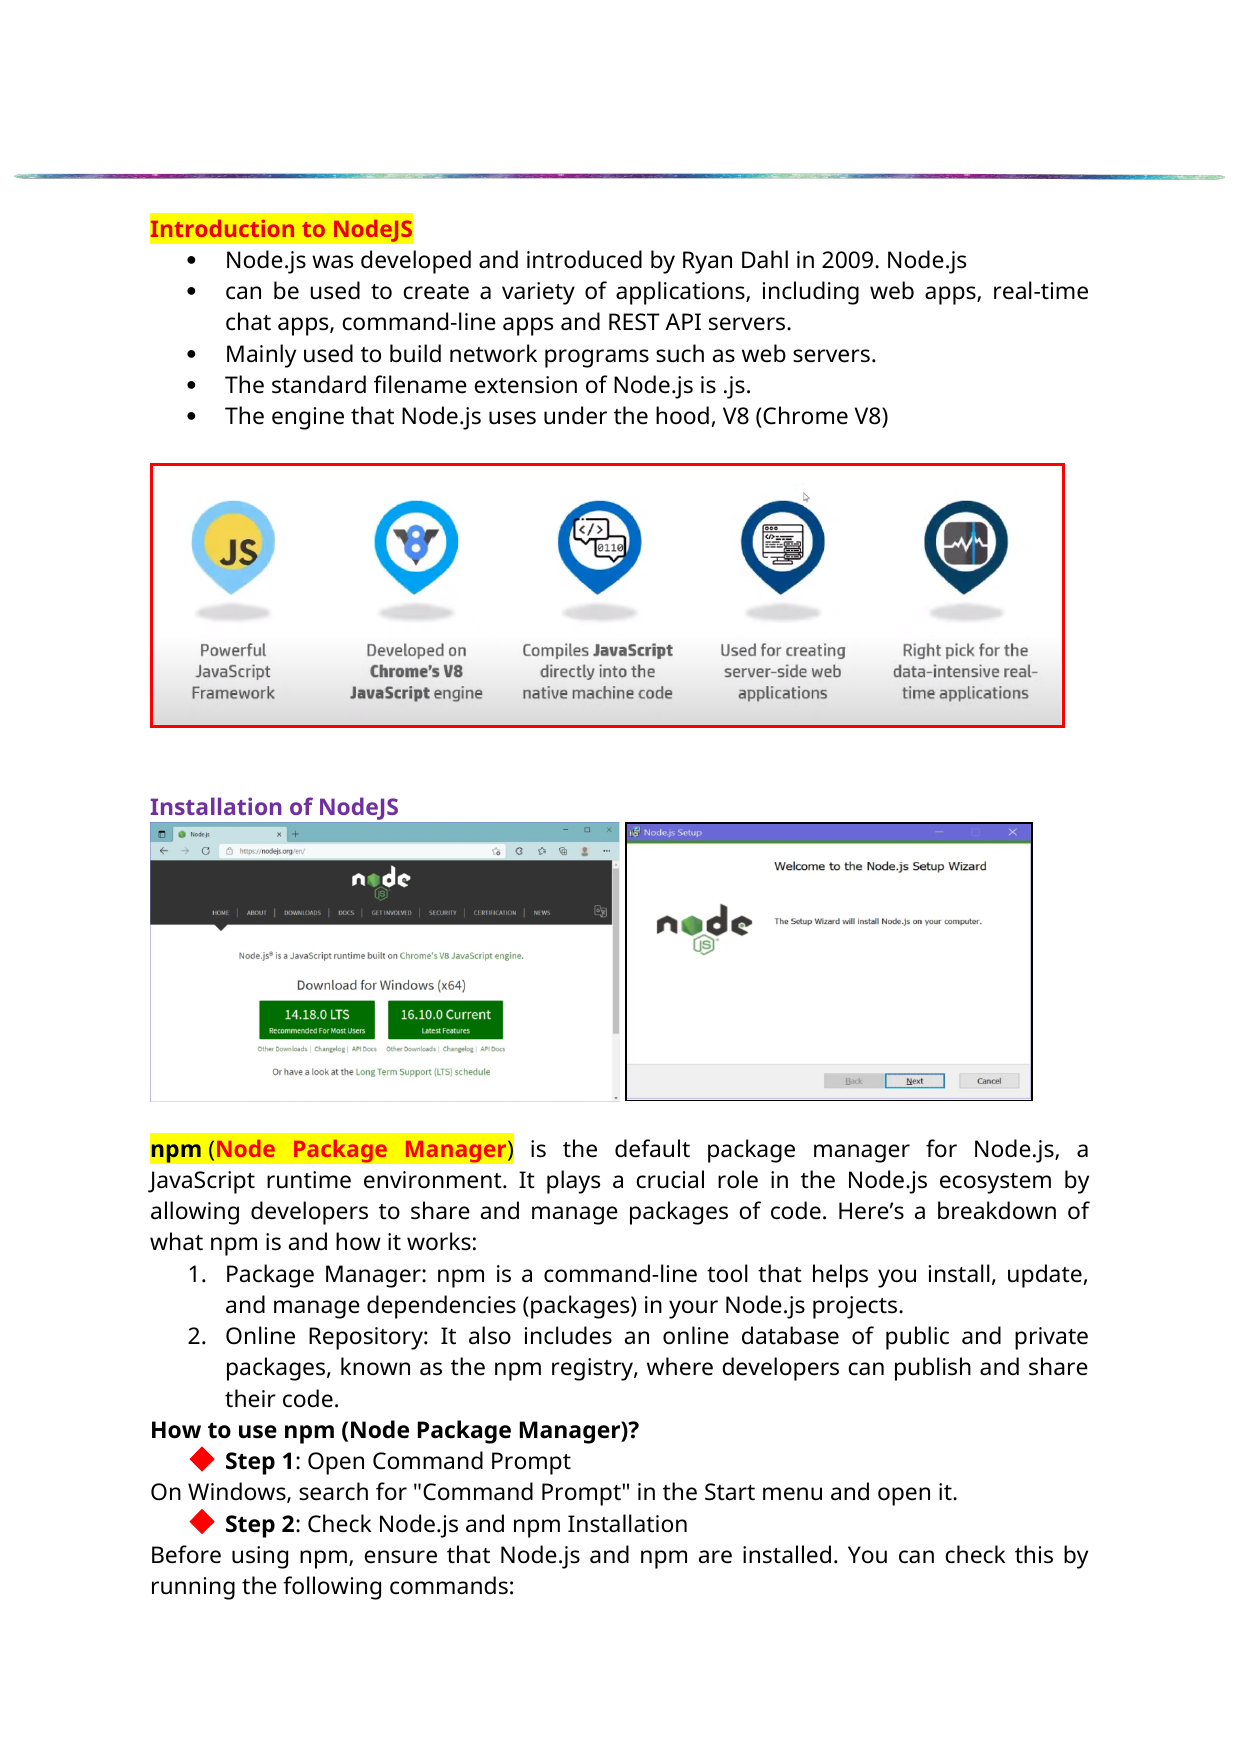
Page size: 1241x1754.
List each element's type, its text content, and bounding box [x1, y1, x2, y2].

picture [153, 466, 1062, 725]
list can be used to create a variety of applications, including web apps, real-time chat apps, command-line apps and REST API servers. [187, 275, 1090, 337]
list Online Repository: It also includes an online database of public and private packages, known as the npm registry, where developers can publish and share their code. [187, 1320, 1090, 1414]
list Node.js was developed and introduced by Ryan Dahl in 2009. Node.js [187, 244, 1090, 275]
list The standard filename extension of Node.js is .js. [187, 369, 1090, 400]
list Step 1: Open Command Prompt [187, 1445, 1090, 1476]
text Introduction to NodeJS [150, 212, 1090, 244]
list Package Manager: npm is a command-line tool that helps you install, update, and manage dependencies (packages) in your Node.js projects. [187, 1258, 1090, 1320]
list Step 2: Check Node.js and npm Installation [187, 1508, 1090, 1539]
picture [150, 822, 620, 1102]
picture [627, 824, 1031, 1100]
list The engine that Node.js uses under the hood, V8 (Chrome V8) [187, 400, 1090, 431]
text On Windows, search for "Command Prompt" in the Start menu and open it. [150, 1476, 1090, 1508]
text Before using npm, ensure that Node.js and npm are installed. You can check this by running the following commands: [150, 1539, 1090, 1601]
picture [4, 172, 1236, 181]
text npm (Node Package Manager) is the default package manager for Node.js, a JavaScript runtime environment. It plays a crucial role in the Node.js ecosystem by allowing developers to share and manage packages of code. Here’s a breakdown of what npm is and how it works: [150, 1133, 1090, 1258]
text Installation of NodeJS [150, 791, 1090, 822]
text How to use npm (Node Package Manager)? [150, 1414, 1090, 1445]
list Mainly used to build network programs such as web servers. [187, 337, 1090, 369]
